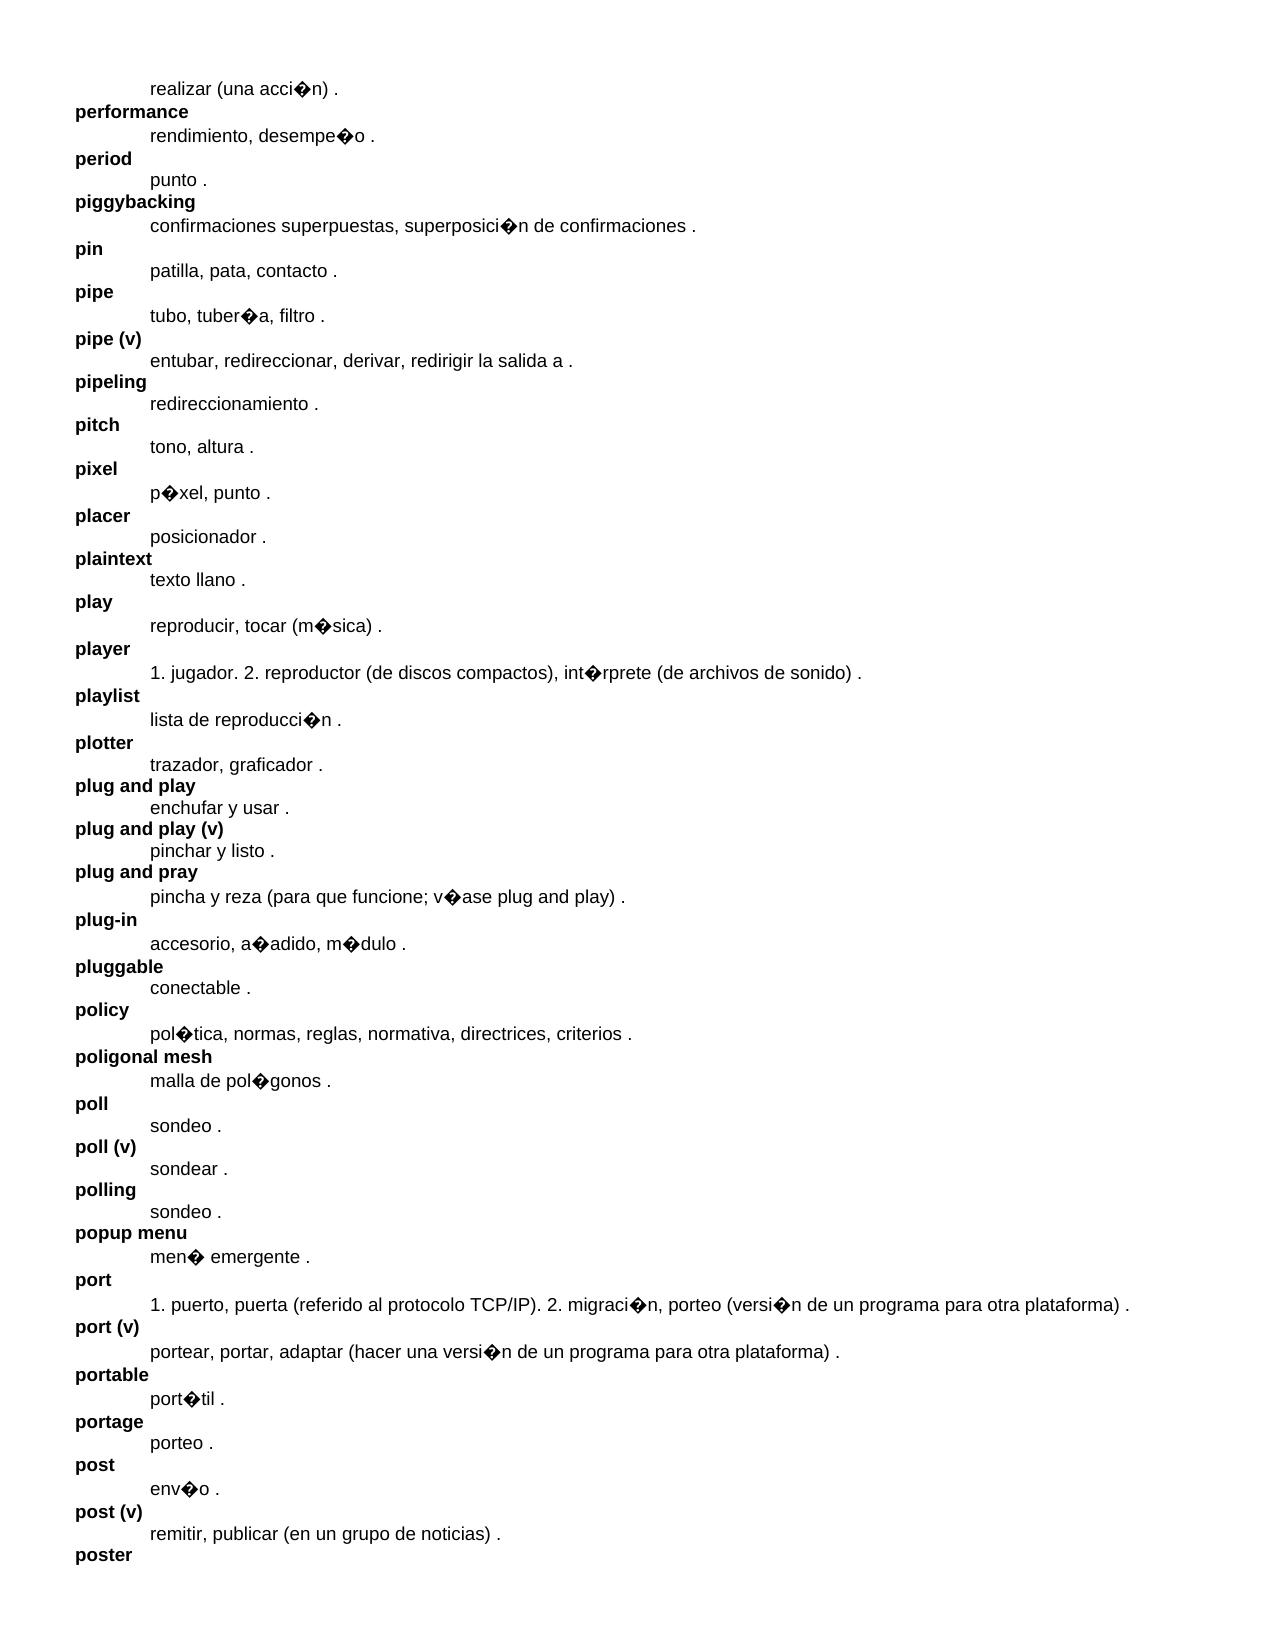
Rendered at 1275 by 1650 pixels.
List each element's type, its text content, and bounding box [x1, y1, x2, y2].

text confirmaciones superpuestas, superposici�n de confirmaciones . [150, 212, 1200, 238]
text 1. jugador. 2. reproductor (de discos compactos), int�rprete (de archivos de sonido) . [150, 659, 1200, 685]
text pipe [75, 281, 1200, 302]
text port (v) [75, 1316, 1200, 1338]
text pinchar y listo . [150, 840, 1200, 861]
text 1. puerto, puerta (referido al protocolo TCP/IP). 2. migraci�n, porteo (versi�n de un programa para otra plataforma) . [150, 1291, 1200, 1316]
text sondear . [150, 1157, 1200, 1179]
text posicionador . [150, 526, 1200, 548]
text pol�tica, normas, reglas, normativa, directrices, criterios . [150, 1020, 1200, 1046]
text accesorio, a�adido, m�dulo . [150, 930, 1200, 956]
text trazador, graficador . [150, 753, 1200, 775]
text playlist [75, 685, 1200, 706]
text porteo . [150, 1432, 1200, 1454]
text performance [75, 101, 1200, 122]
text plug-in [75, 908, 1200, 930]
text plug and pray [75, 861, 1200, 883]
text pipe (v) [75, 328, 1200, 349]
text post [75, 1454, 1200, 1475]
text portear, portar, adaptar (hacer una versi�n de un programa para otra plataforma) . [150, 1338, 1200, 1363]
text plug and play (v) [75, 818, 1200, 840]
text pixel [75, 457, 1200, 479]
text patilla, pata, contacto . [150, 259, 1200, 281]
text enchufar y usar . [150, 797, 1200, 818]
text tono, altura . [150, 436, 1200, 457]
text men� emergente . [150, 1244, 1200, 1269]
text remitir, publicar (en un grupo de noticias) . [150, 1522, 1200, 1544]
text reproducir, tocar (m�sica) . [150, 612, 1200, 638]
text punto . [150, 169, 1200, 191]
text sondeo . [150, 1201, 1200, 1222]
text conectable . [150, 977, 1200, 999]
text plaintext [75, 548, 1200, 569]
text malla de pol�gonos . [150, 1067, 1200, 1093]
text period [75, 148, 1200, 169]
text pluggable [75, 956, 1200, 977]
text sondeo . [150, 1114, 1200, 1136]
text post (v) [75, 1501, 1200, 1522]
text play [75, 591, 1200, 612]
text env�o . [150, 1475, 1200, 1501]
text port [75, 1269, 1200, 1291]
text p�xel, punto . [150, 479, 1200, 504]
text texto llano . [150, 569, 1200, 591]
text tubo, tuber�a, filtro . [150, 302, 1200, 328]
text pitch [75, 414, 1200, 436]
text redireccionamiento . [150, 393, 1200, 414]
text poligonal mesh [75, 1046, 1200, 1067]
text popup menu [75, 1222, 1200, 1244]
text poll [75, 1093, 1200, 1114]
text piggybacking [75, 191, 1200, 212]
text player [75, 638, 1200, 659]
text pincha y reza (para que funcione; v�ase plug and play) . [150, 883, 1200, 908]
text portable [75, 1363, 1200, 1385]
text rendimiento, desempe�o . [150, 122, 1200, 148]
text plug and play [75, 775, 1200, 797]
text pipeling [75, 371, 1200, 393]
text lista de reproducci�n . [150, 706, 1200, 732]
text polling [75, 1179, 1200, 1201]
text portage [75, 1411, 1200, 1432]
text pin [75, 238, 1200, 259]
text policy [75, 999, 1200, 1020]
text entubar, redireccionar, derivar, redirigir la salida a . [150, 349, 1200, 371]
text poll (v) [75, 1136, 1200, 1157]
text poster [75, 1544, 1200, 1565]
text realizar (una acci�n) . [150, 75, 1200, 101]
text placer [75, 504, 1200, 526]
text plotter [75, 732, 1200, 753]
text port�til . [150, 1385, 1200, 1411]
